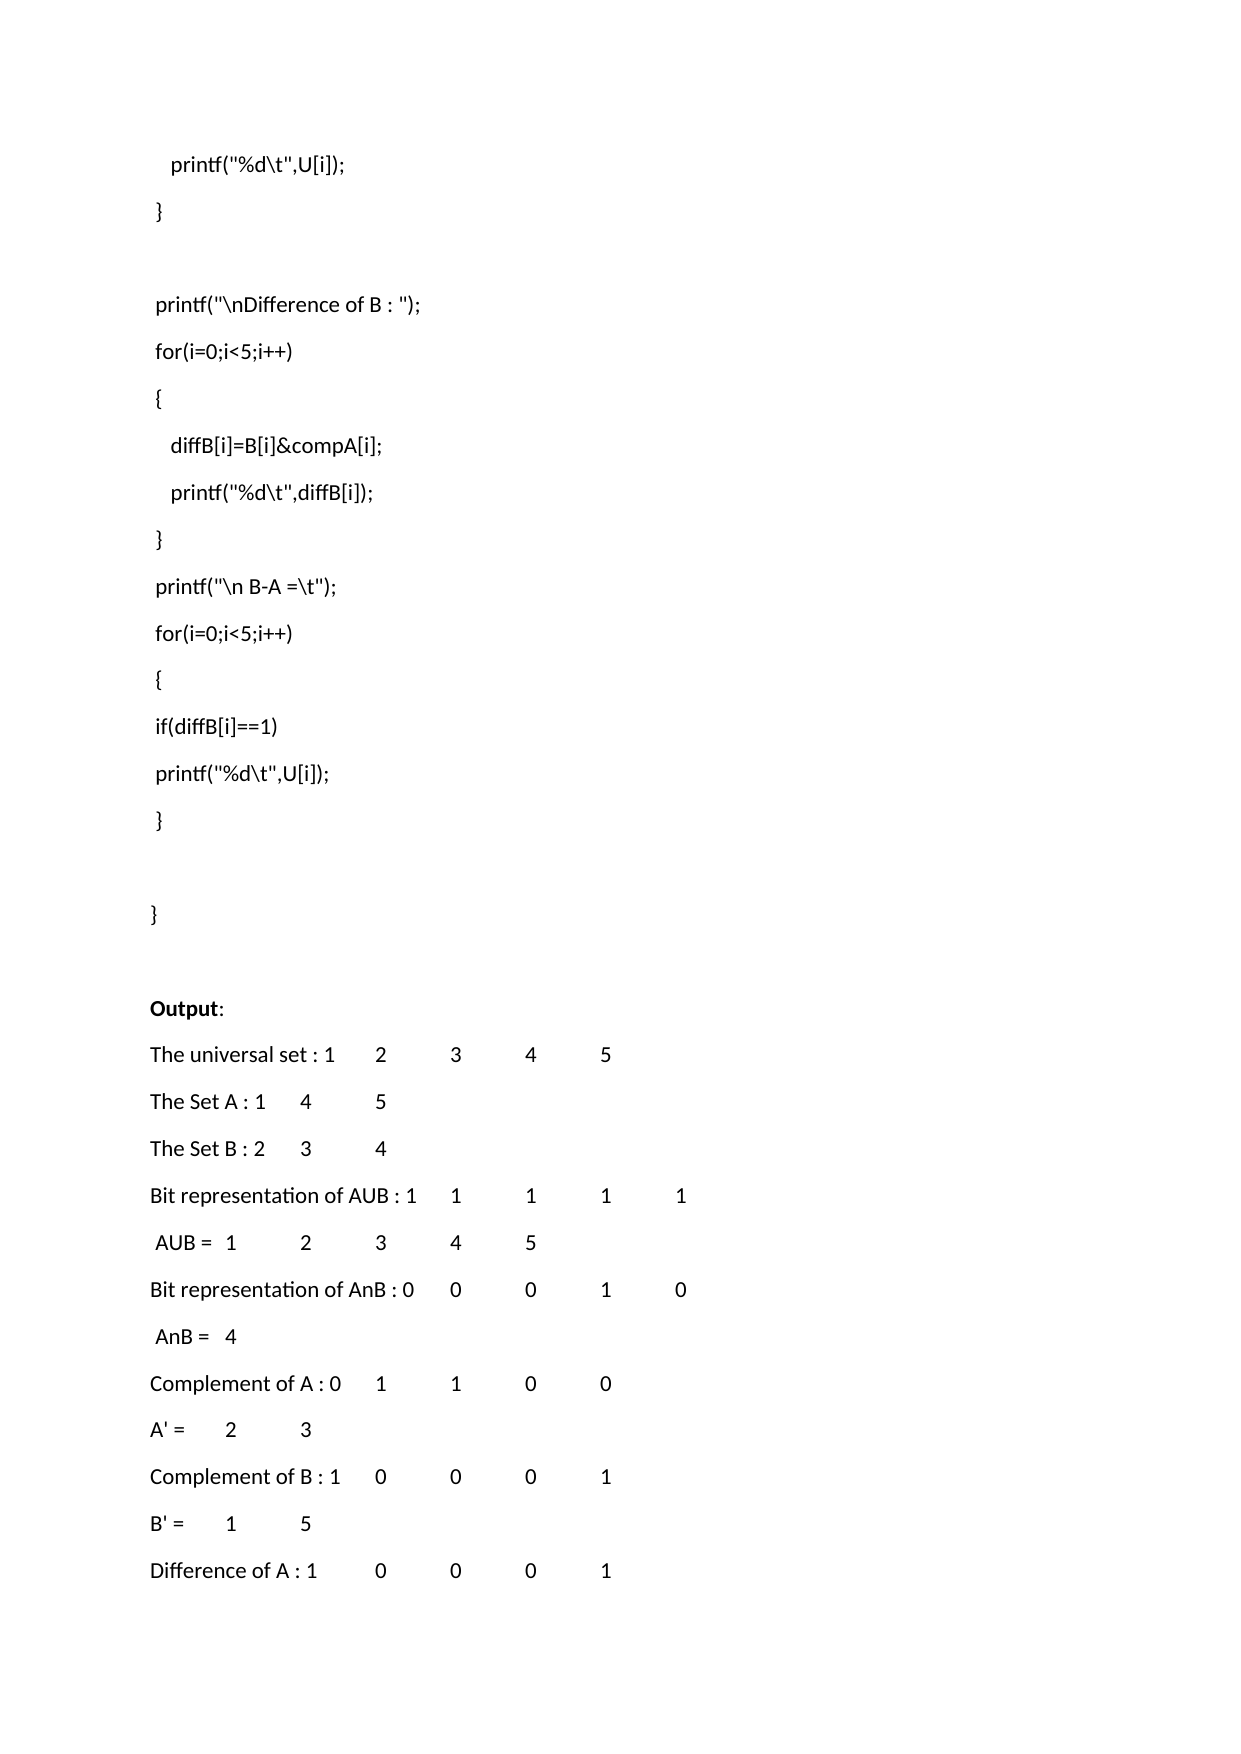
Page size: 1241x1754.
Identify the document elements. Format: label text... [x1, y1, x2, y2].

text printf("%d\t",U[i]); [150, 150, 1090, 178]
text printf("\nDifference of B : "); [150, 291, 1090, 319]
text AnB = 4 [150, 1322, 1090, 1350]
text for(i=0;i<5;i++) [150, 337, 1090, 366]
text The universal set : 1 2 3 4 5 [150, 1041, 1090, 1069]
text The Set A : 1 4 5 [150, 1087, 1090, 1116]
text B' = 1 5 [150, 1509, 1090, 1537]
text A' = 2 3 [150, 1416, 1090, 1444]
text Complement of A : 0 1 1 0 0 [150, 1369, 1090, 1397]
text Bit representation of AUB : 1 1 1 1 1 [150, 1181, 1090, 1209]
text { [150, 666, 1090, 694]
text } [150, 900, 1090, 928]
text { [150, 384, 1090, 412]
text printf("%d\t",U[i]); [150, 759, 1090, 787]
text Bit representation of AnB : 0 0 0 1 0 [150, 1275, 1090, 1303]
text Complement of B : 1 0 0 0 1 [150, 1462, 1090, 1491]
text } [150, 525, 1090, 553]
text } [150, 197, 1090, 225]
text Difference of A : 1 0 0 0 1 [150, 1556, 1090, 1584]
text for(i=0;i<5;i++) [150, 619, 1090, 647]
text if(diffB[i]==1) [150, 712, 1090, 741]
text Output: [150, 994, 1090, 1022]
text AUB = 1 2 3 4 5 [150, 1228, 1090, 1256]
text printf("%d\t",diffB[i]); [150, 478, 1090, 506]
text The Set B : 2 3 4 [150, 1134, 1090, 1162]
text printf("\n B-A =\t"); [150, 572, 1090, 600]
text } [150, 806, 1090, 834]
text diffB[i]=B[i]&compA[i]; [150, 431, 1090, 459]
